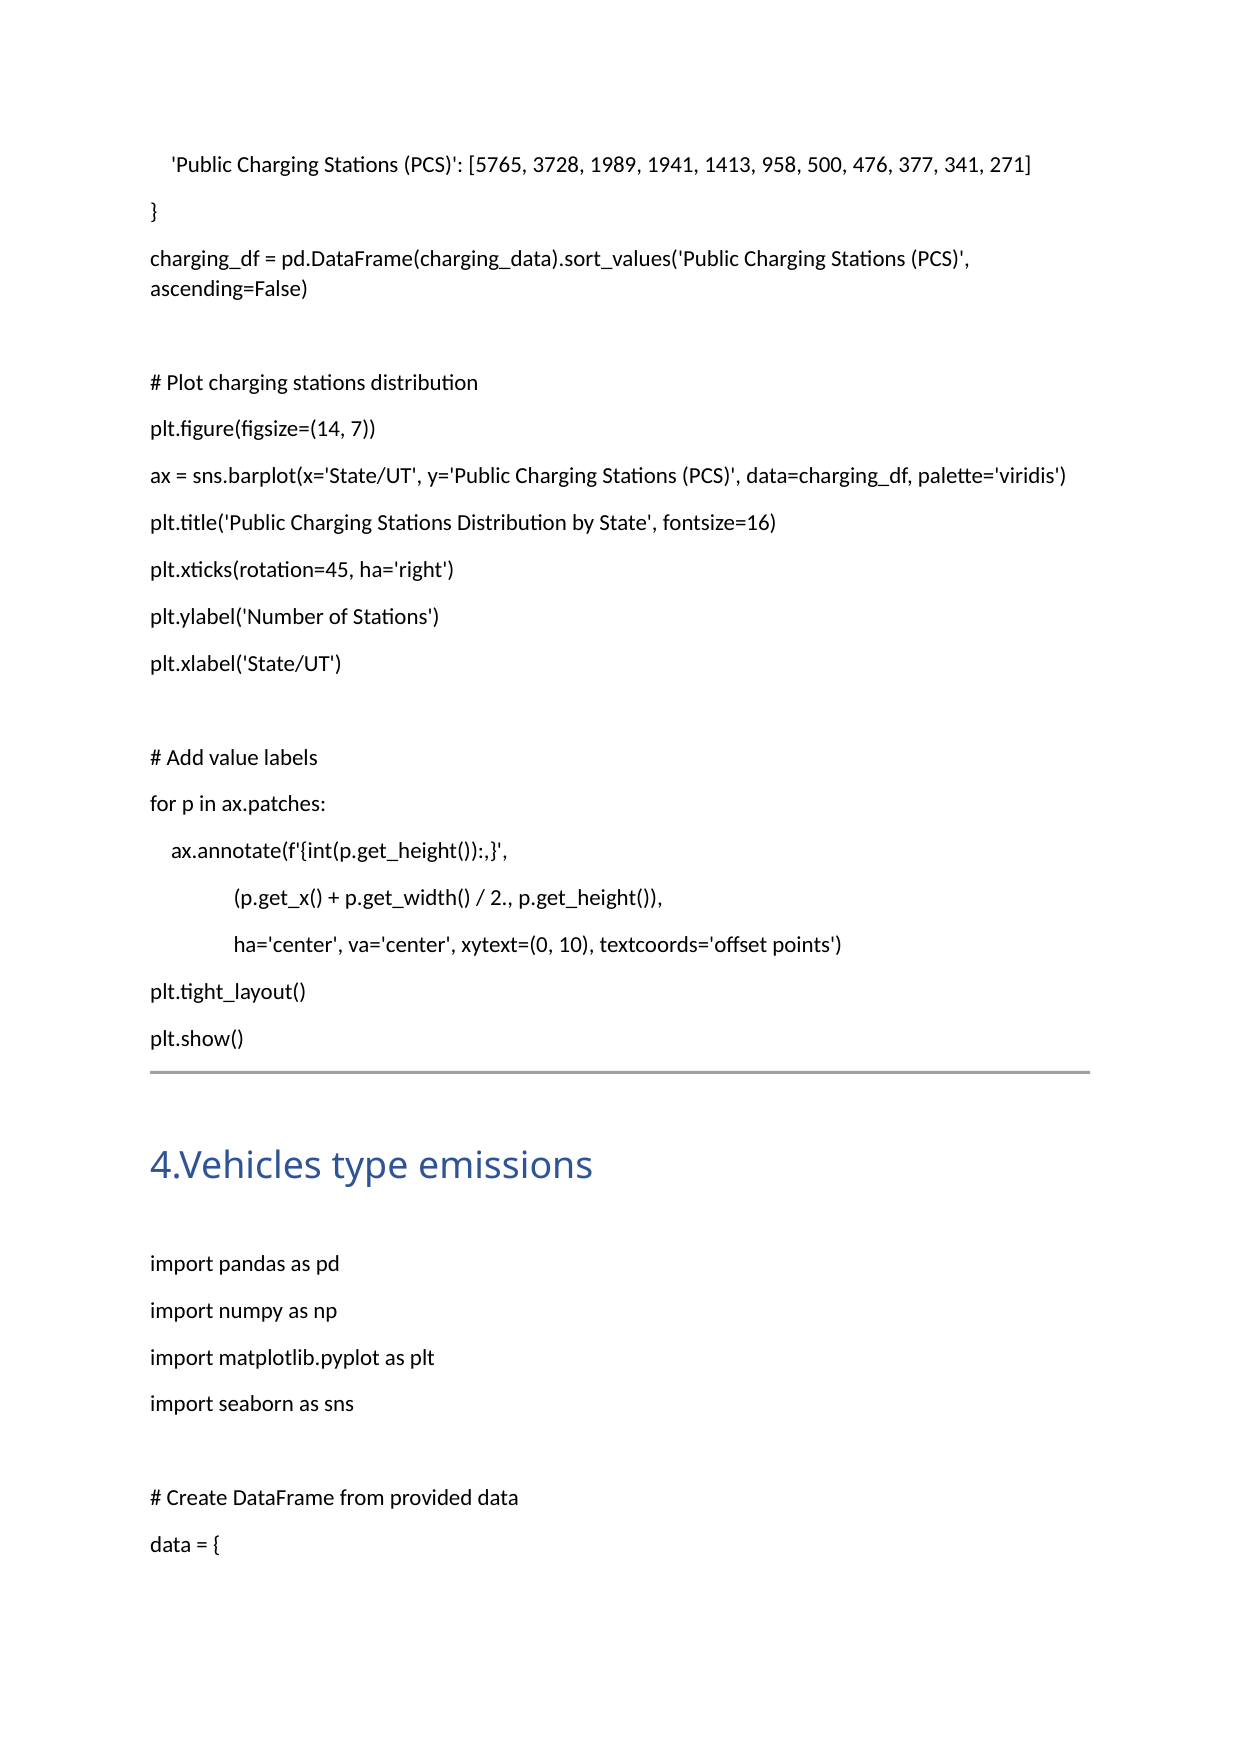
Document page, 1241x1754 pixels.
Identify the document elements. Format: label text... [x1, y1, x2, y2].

text # Create DataFrame from provided data [150, 1483, 1090, 1511]
text import matplotlib.pyplot as plt [150, 1343, 1090, 1371]
text import seaborn as sns [150, 1389, 1090, 1417]
text ha='center', va='center', xytext=(0, 10), textcoords='offset points') [150, 930, 1090, 958]
text for p in ax.patches: [150, 789, 1090, 818]
text plt.xticks(rotation=45, ha='right') [150, 555, 1090, 583]
text plt.show() [150, 1024, 1090, 1052]
subtitle 4.Vehicles type emissions [150, 1138, 1090, 1189]
text import numpy as np [150, 1296, 1090, 1324]
text # Plot charging stations distribution [150, 368, 1090, 396]
text plt.ylabel('Number of Stations') [150, 602, 1090, 630]
text plt.title('Public Charging Stations Distribution by State', fontsize=16) [150, 508, 1090, 536]
text charging_df = pd.DataFrame(charging_data).sort_values('Public Charging Stations (PCS)', ascending=False) [150, 244, 1090, 302]
text } [150, 197, 1090, 225]
text import pandas as pd [150, 1249, 1090, 1277]
text plt.figure(figsize=(14, 7)) [150, 414, 1090, 443]
text (p.get_x() + p.get_width() / 2., p.get_height()), [150, 883, 1090, 911]
text # Add value labels [150, 743, 1090, 771]
text plt.tight_layout() [150, 977, 1090, 1005]
text ax = sns.barplot(x='State/UT', y='Public Charging Stations (PCS)', data=charging_df, palette='viridis') [150, 461, 1090, 489]
text 'Public Charging Stations (PCS)': [5765, 3728, 1989, 1941, 1413, 958, 500, 476, 377, 341, 271] [150, 150, 1090, 178]
text ax.annotate(f'{int(p.get_height()):,}', [150, 836, 1090, 864]
text plt.xlabel('State/UT') [150, 649, 1090, 677]
text data = { [150, 1530, 1090, 1558]
